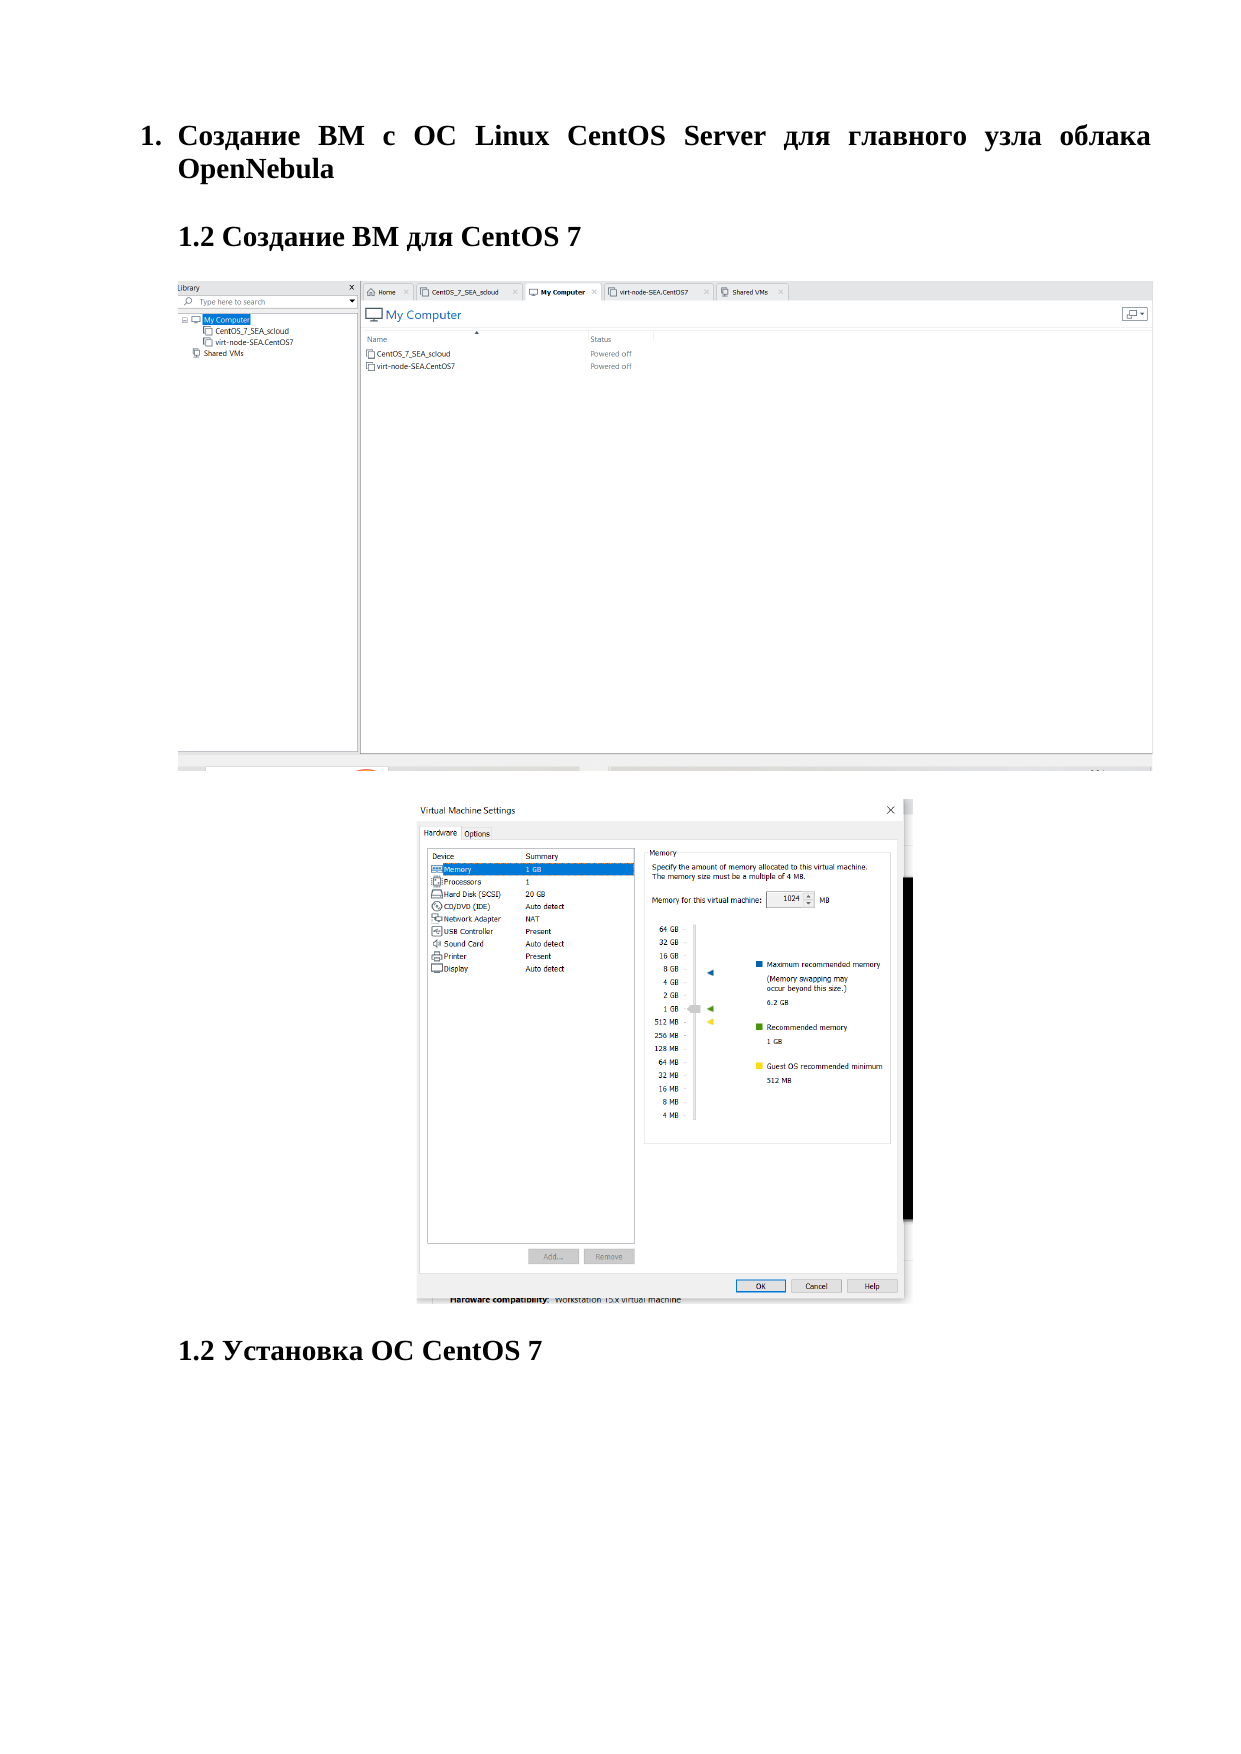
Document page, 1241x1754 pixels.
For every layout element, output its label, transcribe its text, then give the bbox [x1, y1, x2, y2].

list Создание ВМ для CentOS 7 [178, 219, 1152, 252]
picture [416, 799, 913, 1304]
picture [177, 281, 1153, 771]
text 1.2 Установка ОС CentOS 7 [178, 1333, 1152, 1366]
list Создание ВМ с ОС Linux CentOS Server для главного узла облака OpenNebula [140, 118, 1152, 185]
